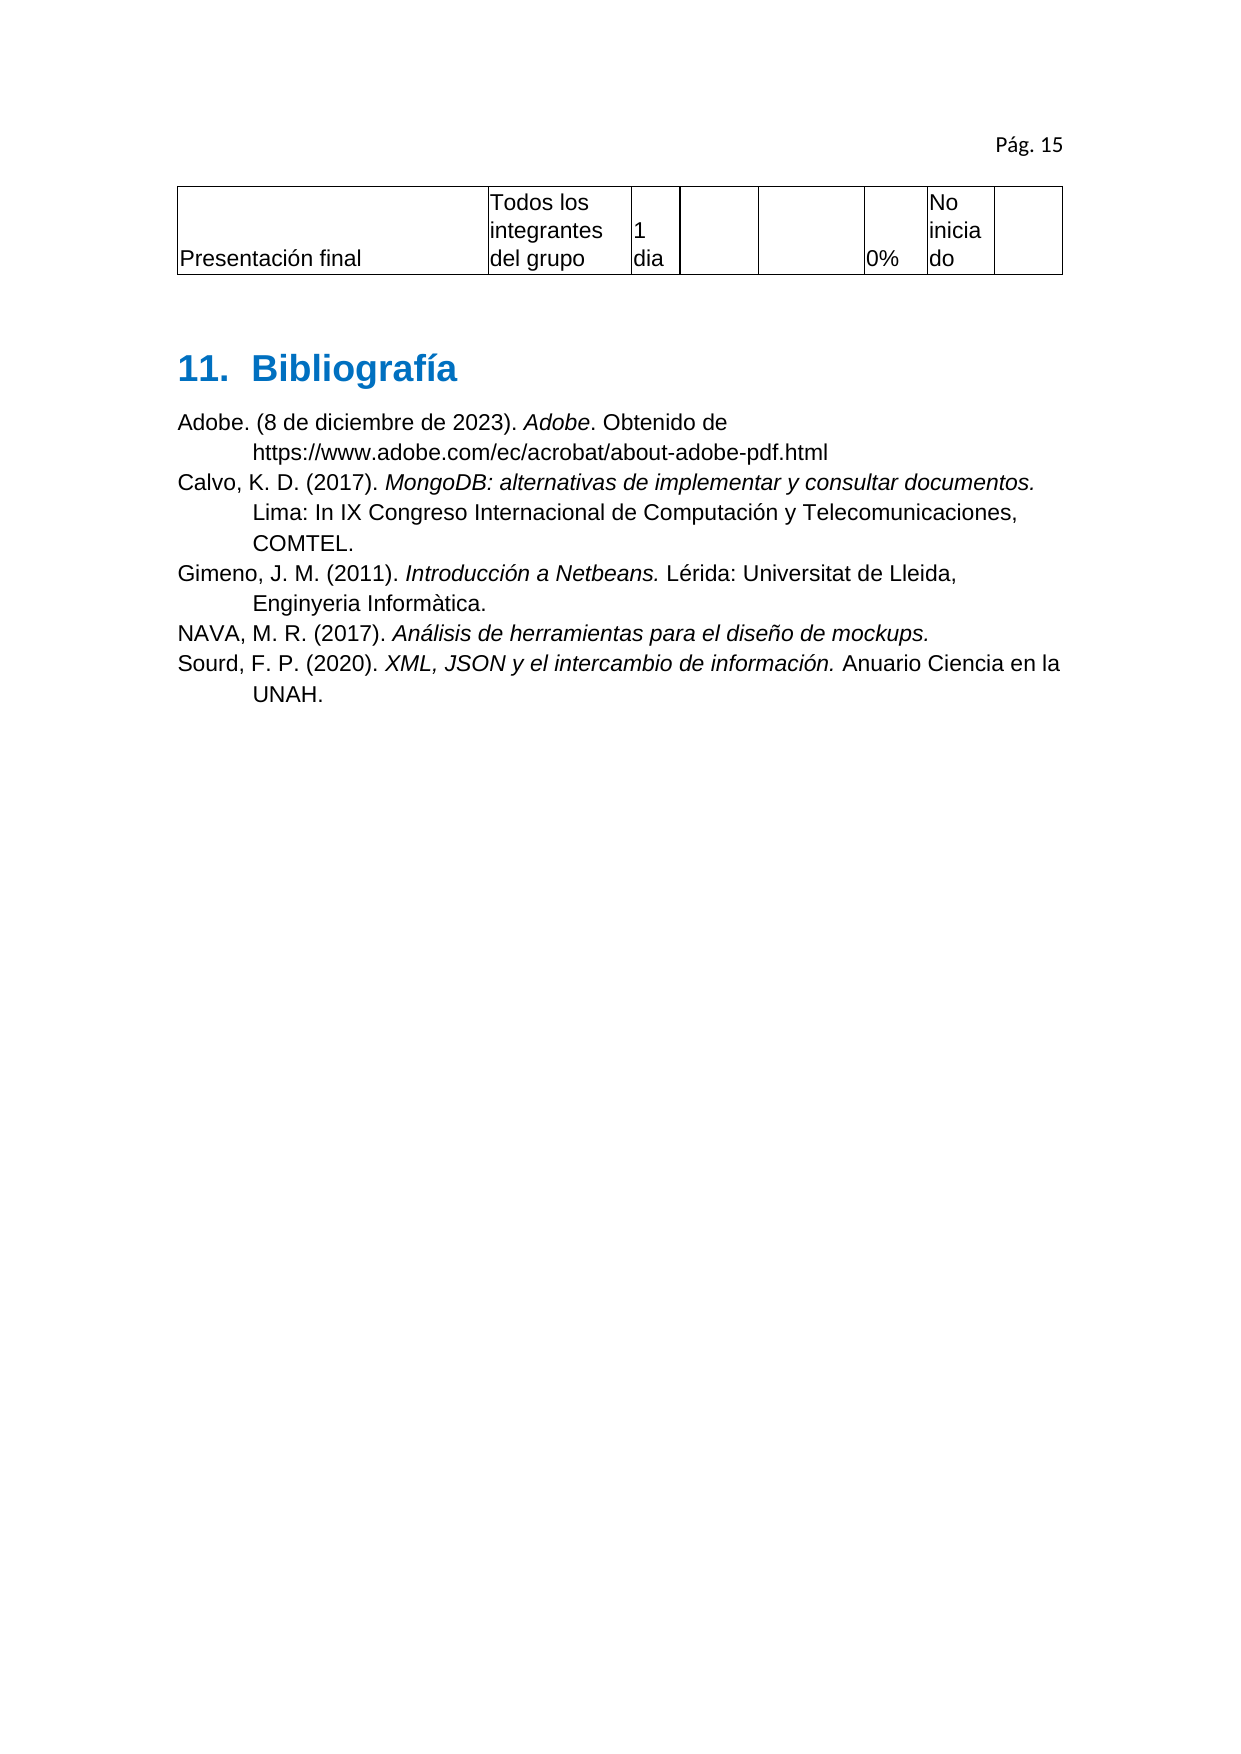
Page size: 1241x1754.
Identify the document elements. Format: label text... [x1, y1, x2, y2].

table_cell 0% [865, 187, 927, 274]
table_cell 1 dia [632, 187, 679, 274]
table_cell Presentación final [178, 187, 488, 274]
text NAVA, M. R. (2017). Análisis de herramientas para el diseño de mockups. [177, 620, 1063, 647]
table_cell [489, 187, 631, 274]
text Gimeno, J. M. (2011). Introducción a Netbeans. Lérida: Universitat de Lleida, Enginyeria Informàtica. [177, 560, 1063, 616]
text Calvo, K. D. (2017). MongoDB: alternativas de implementar y consultar documentos. Lima: In IX Congreso Internacional de Computación y Telecomunicaciones, COMTEL. [177, 469, 1063, 556]
text Sourd, F. P. (2020). XML, JSON y el intercambio de información. Anuario Ciencia en la UNAH. [177, 650, 1063, 707]
table_cell [759, 187, 864, 274]
table_cell [681, 187, 758, 274]
table_cell [995, 187, 1062, 274]
table_cell No iniciado [928, 187, 994, 274]
text Adobe. (8 de diciembre de 2023). Adobe. Obtenido de https://www.adobe.com/ec/acrobat/about-adobe-pdf.html [177, 409, 1063, 465]
subtitle Bibliografía [177, 347, 1063, 390]
